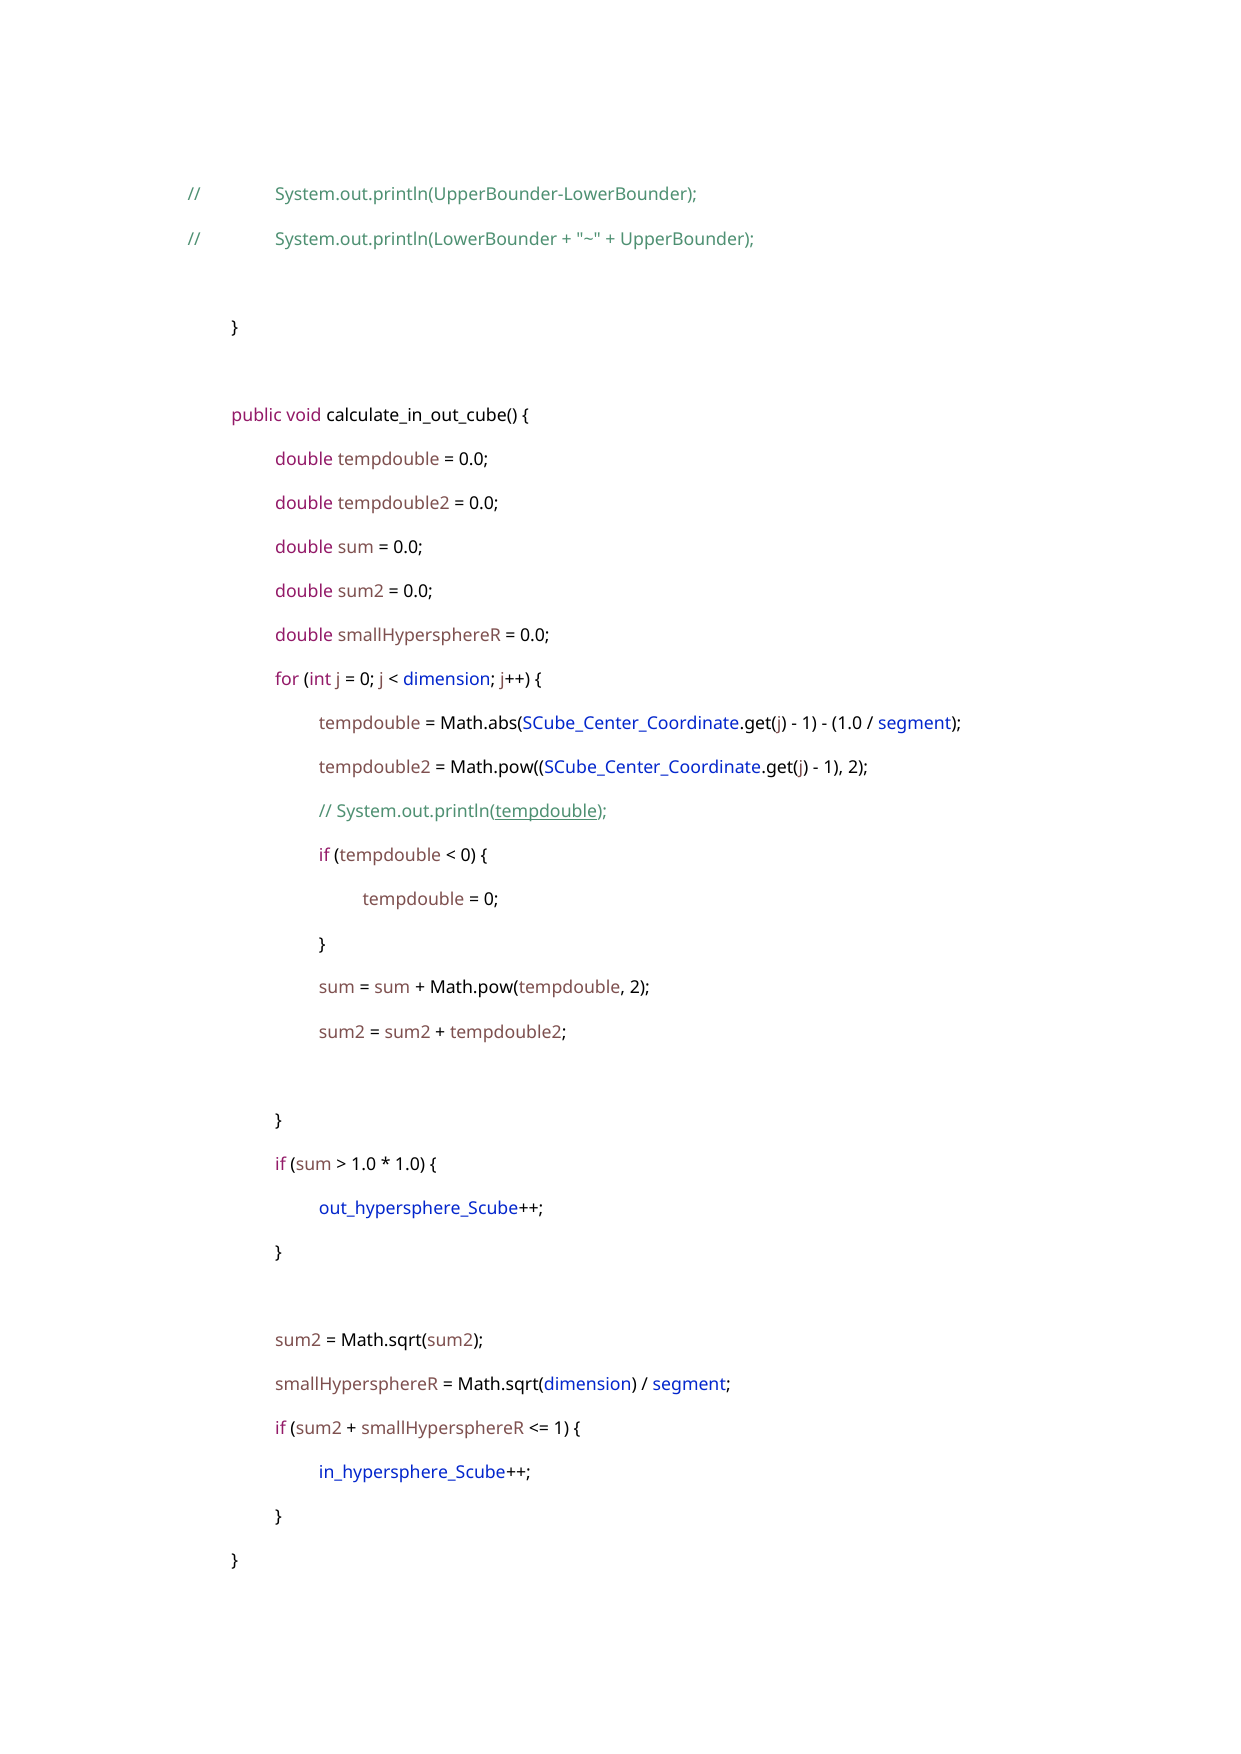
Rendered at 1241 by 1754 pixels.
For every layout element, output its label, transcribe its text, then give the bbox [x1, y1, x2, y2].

text tempdouble = Math.abs(SCube_Center_Coordinate.get(j) - 1) - (1.0 / segment); [187, 701, 1053, 745]
text double sum = 0.0; [187, 524, 1053, 568]
text // System.out.println(UpperBounder-LowerBounder); [187, 172, 1053, 216]
text out_hypersphere_Scube++; [187, 1185, 1053, 1229]
text } [187, 1229, 1053, 1273]
text sum2 = sum2 + tempdouble2; [187, 1009, 1053, 1053]
text if (sum2 + smallHypersphereR <= 1) { [187, 1406, 1053, 1450]
text } [187, 304, 1053, 348]
text double tempdouble2 = 0.0; [187, 480, 1053, 524]
text for (int j = 0; j < dimension; j++) { [187, 657, 1053, 701]
text public void calculate_in_out_cube() { [187, 392, 1053, 436]
text tempdouble = 0; [187, 877, 1053, 921]
text tempdouble2 = Math.pow((SCube_Center_Coordinate.get(j) - 1), 2); [187, 745, 1053, 789]
text double sum2 = 0.0; [187, 568, 1053, 613]
text } [187, 921, 1053, 965]
text // System.out.println(LowerBounder + "~" + UpperBounder); [187, 216, 1053, 260]
text // System.out.println(tempdouble); [187, 789, 1053, 833]
text if (sum > 1.0 * 1.0) { [187, 1141, 1053, 1185]
text double tempdouble = 0.0; [187, 436, 1053, 480]
text sum = sum + Math.pow(tempdouble, 2); [187, 965, 1053, 1009]
text } [187, 1538, 1053, 1582]
text } [187, 1097, 1053, 1141]
text } [187, 1494, 1053, 1538]
text in_hypersphere_Scube++; [187, 1450, 1053, 1494]
text sum2 = Math.sqrt(sum2); [187, 1318, 1053, 1362]
text if (tempdouble < 0) { [187, 833, 1053, 877]
text double smallHypersphereR = 0.0; [187, 613, 1053, 657]
text smallHypersphereR = Math.sqrt(dimension) / segment; [187, 1362, 1053, 1406]
